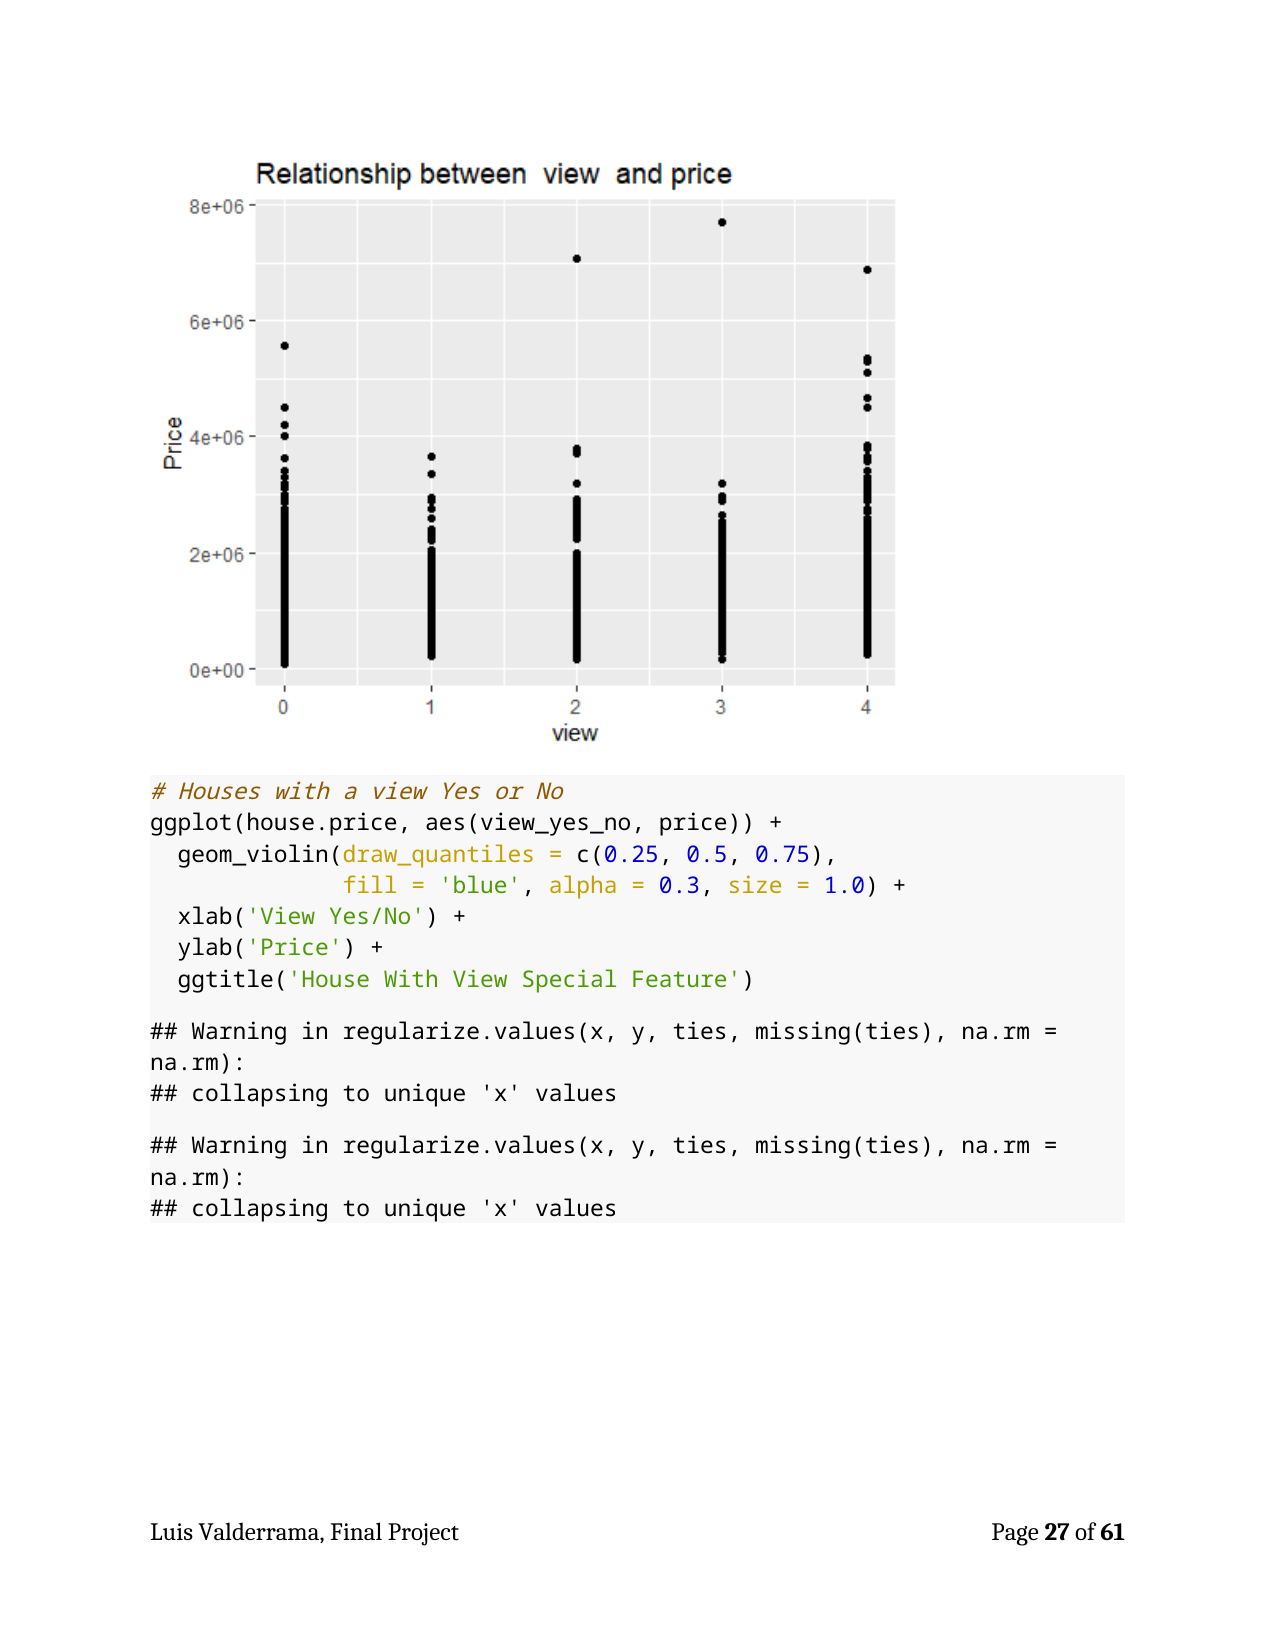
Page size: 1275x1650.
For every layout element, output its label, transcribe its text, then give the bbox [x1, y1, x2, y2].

picture [150, 150, 908, 757]
text ## Warning in regularize.values(x, y, ties, missing(ties), na.rm = na.rm): ## collapsing to unique 'x' values [150, 1129, 1125, 1223]
text # Houses with a view Yes or No ggplot(house.price, aes(view_yes_no, price)) + geom_violin(draw_quantiles = c(0.25, 0.5, 0.75), fill = 'blue', alpha = 0.3, size = 1.0) + xlab('View Yes/No') + ylab('Price') + ggtitle('House With View Special Feature') [384, 775, 1125, 994]
text ## Warning in regularize.values(x, y, ties, missing(ties), na.rm = na.rm): ## collapsing to unique 'x' values [150, 1015, 1125, 1108]
